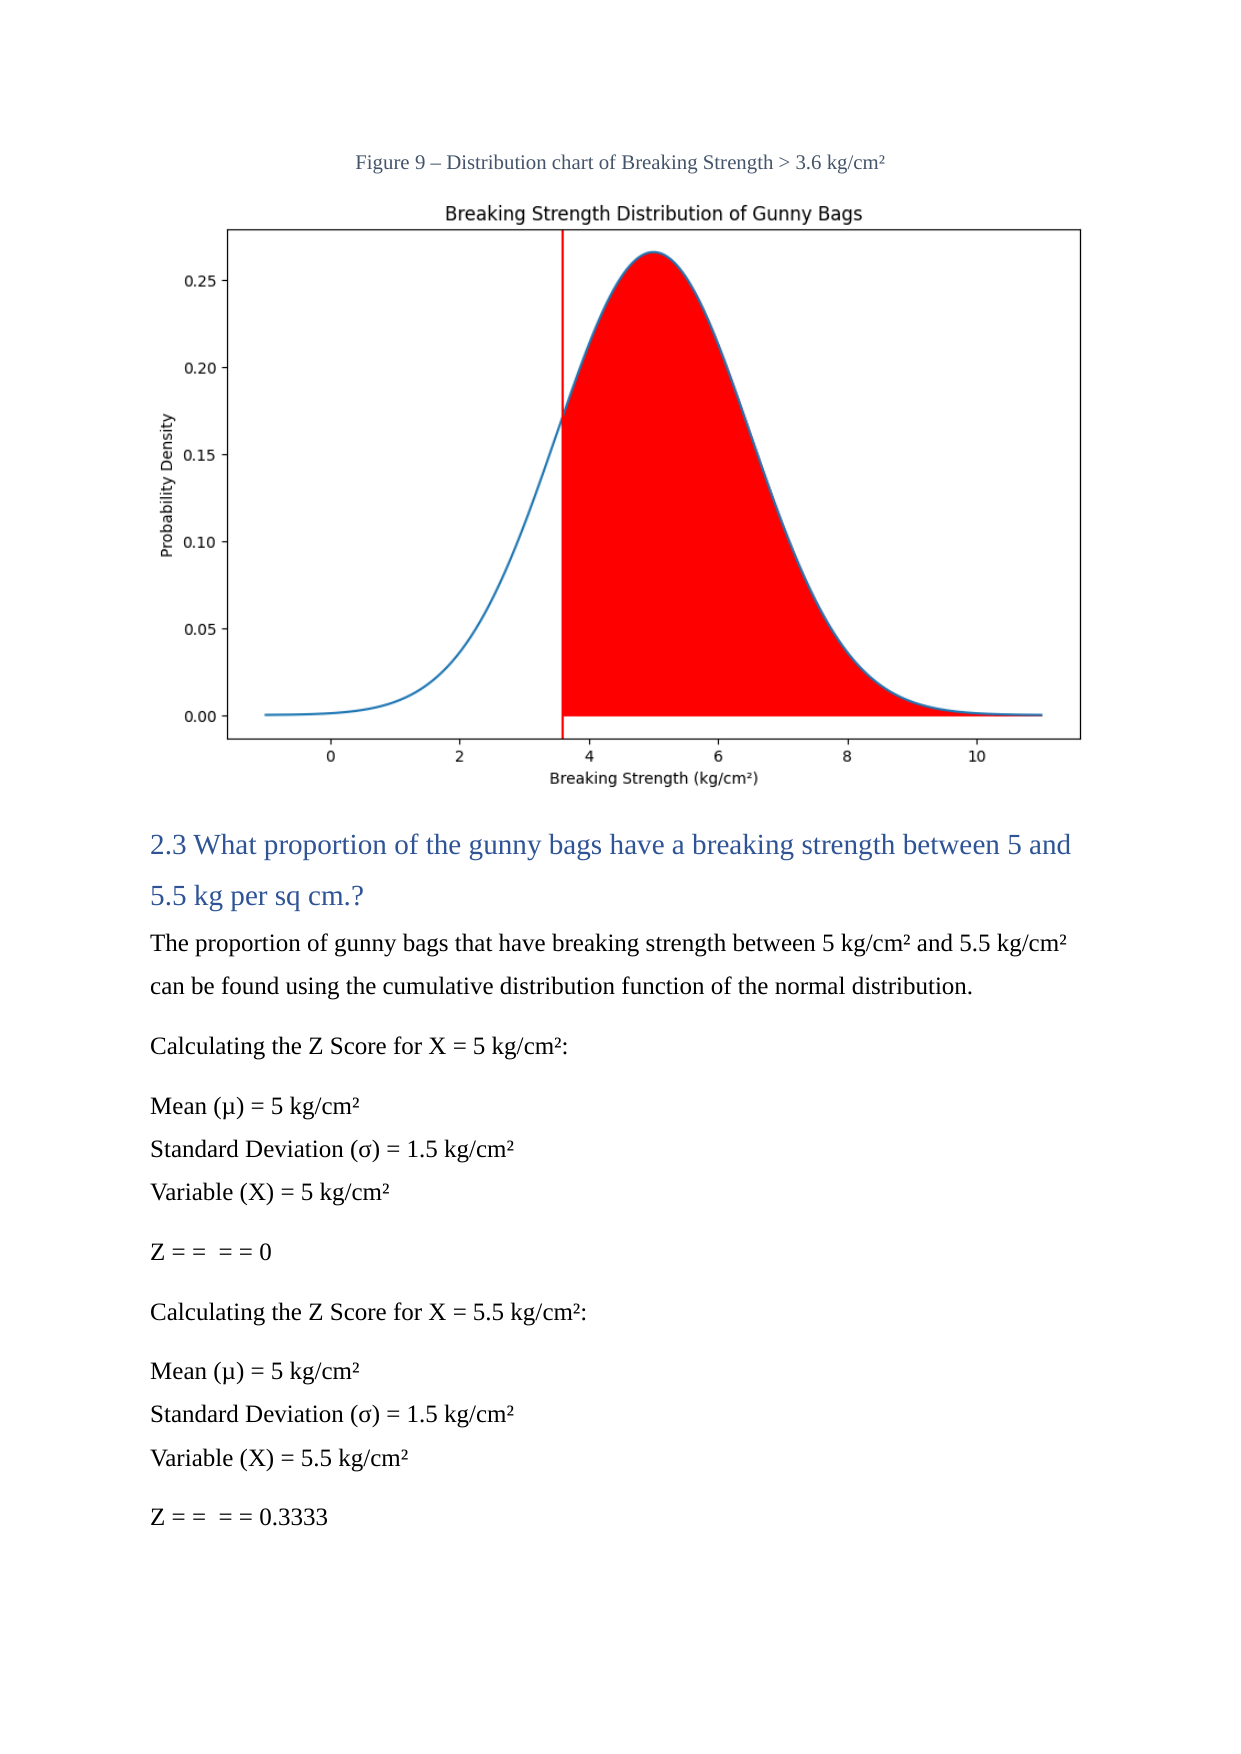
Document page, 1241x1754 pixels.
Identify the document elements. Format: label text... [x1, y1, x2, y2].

text Z = = = = 0 [150, 1237, 1090, 1266]
text The proportion of gunny bags that have breaking strength between 5 kg/cm² and 5.5 kg/cm² can be found using the cumulative distribution function of the normal distribution. [150, 928, 1090, 1000]
text Figure 9 – Distribution chart of Breaking Strength > 3.6 kg/cm² [150, 150, 1090, 174]
subtitle 2.3 What proportion of the gunny bags have a breaking strength between 5 and 5.5 kg per sq cm.? [150, 827, 1090, 911]
text Calculating the Z Score for X = 5 kg/cm²: [150, 1031, 1090, 1060]
text Z = = = = 0.3333 [150, 1502, 1090, 1531]
text Mean (µ) = 5 kg/cm² Standard Deviation (σ) = 1.5 kg/cm² Variable (X) = 5 kg/cm² [150, 1091, 1090, 1206]
text Mean (µ) = 5 kg/cm² Standard Deviation (σ) = 1.5 kg/cm² Variable (X) = 5.5 kg/cm² [150, 1356, 1090, 1471]
text Calculating the Z Score for X = 5.5 kg/cm²: [150, 1297, 1090, 1325]
picture [150, 195, 1091, 797]
